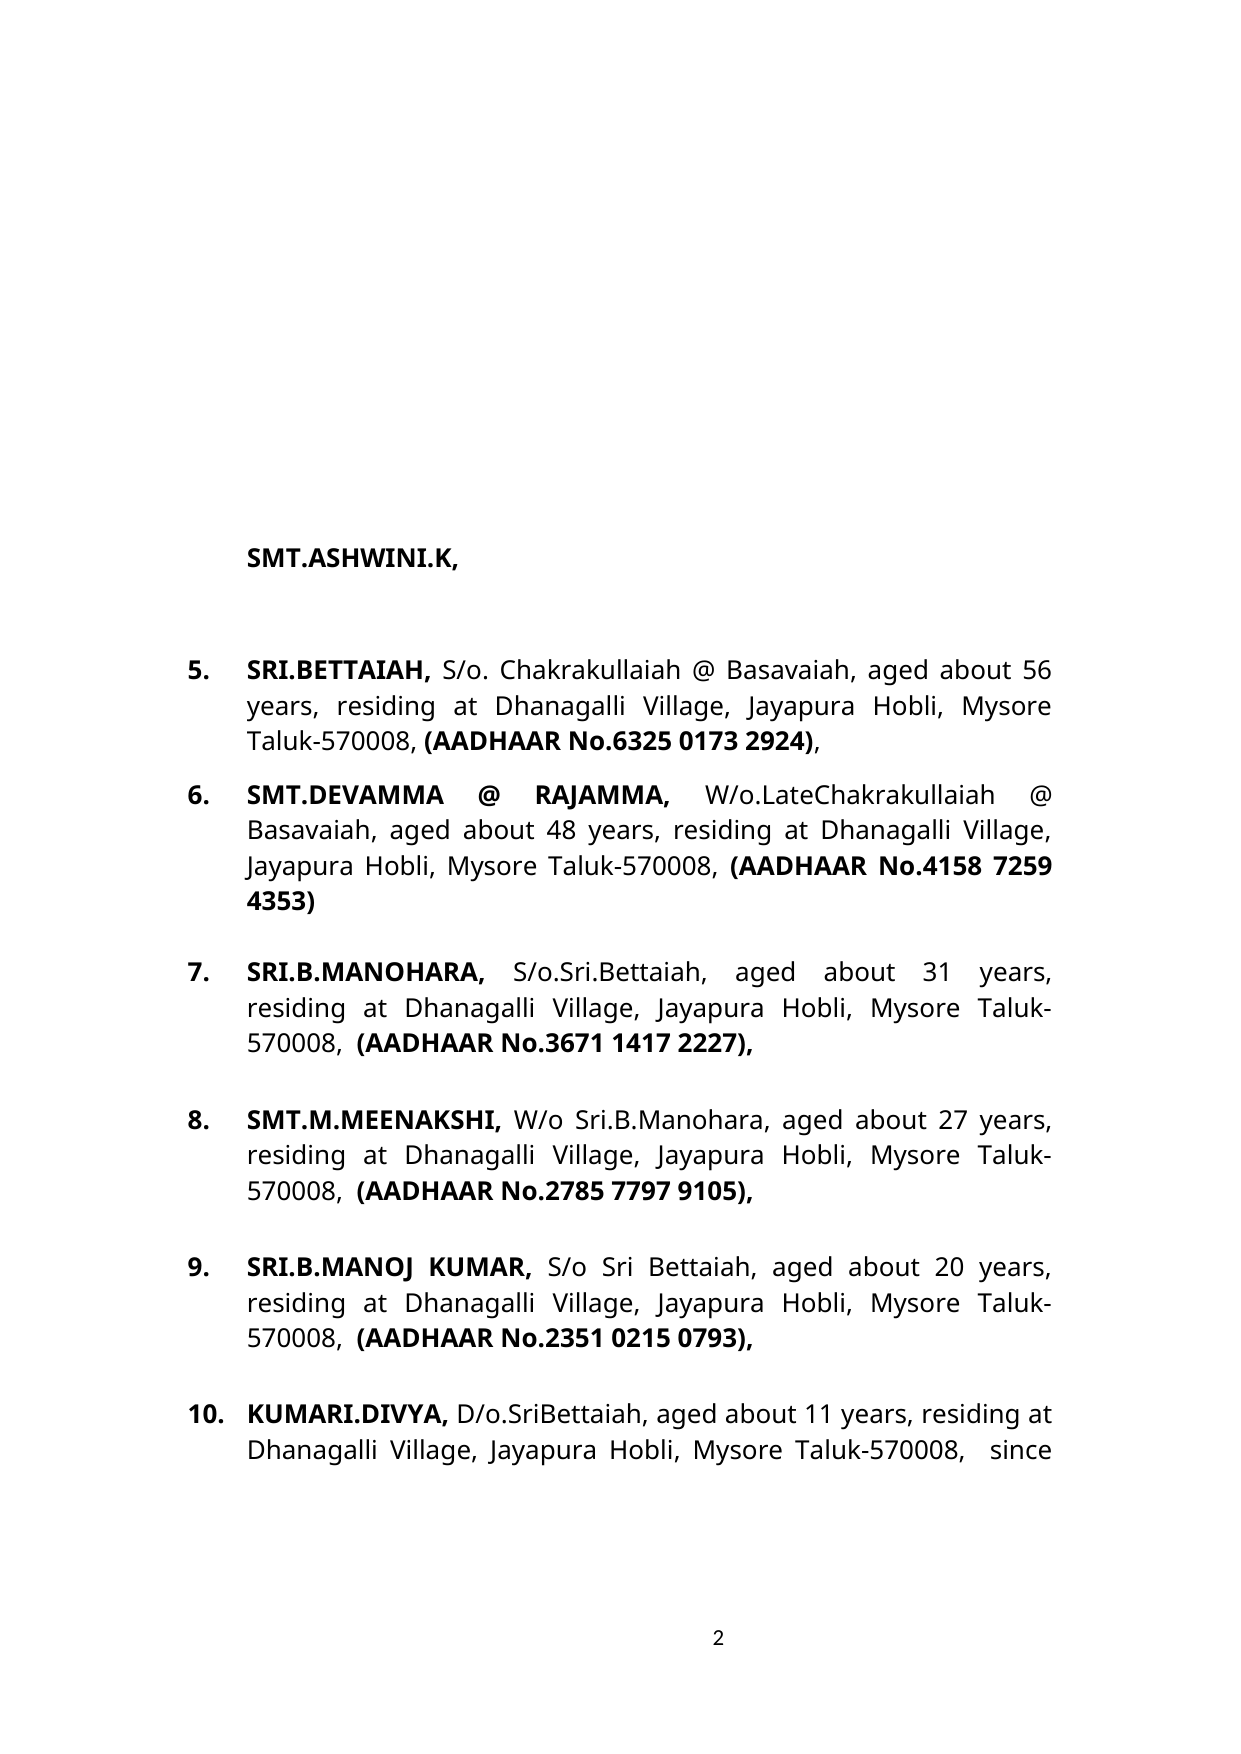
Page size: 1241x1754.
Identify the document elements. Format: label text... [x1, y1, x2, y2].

list KUMARI.THAMOGNA RAJ, D/o. Ashwini. K and Sri.M.N.Hemanth Raj, aged about 3 years, residing at No.790, 6th Cross, E and F Block, Ramakrishna Nagar, Mysore-570 023, since minor, represented by her mother and natural guardian SMT.ASHWINI.K, [187, 540, 1053, 576]
list SMT.DEVAMMA @ RAJAMMA, W/o.LateChakrakullaiah @ Basavaiah, aged about 48 years, residing at Dhanagalli Village, Jayapura Hobli, Mysore Taluk-570008, (AADHAAR No.4158 7259 4353) [187, 776, 1053, 918]
list SMT.M.MEENAKSHI, W/o Sri.B.Manohara, aged about 27 years, residing at Dhanagalli Village, Jayapura Hobli, Mysore Taluk-570008, (AADHAAR No.2785 7797 9105), [187, 1101, 1053, 1208]
list KUMARI.DIVYA, D/o.SriBettaiah, aged about 11 years, residing at Dhanagalli Village, Jayapura Hobli, Mysore Taluk-570008, since minor, represented by her mother and natural guardian Smt.Devamma @ Rajamma, [187, 1396, 1053, 1467]
list SRI.B.MANOJ KUMAR, S/o Sri Bettaiah, aged about 20 years, residing at Dhanagalli Village, Jayapura Hobli, Mysore Taluk-570008, (AADHAAR No.2351 0215 0793), [187, 1249, 1053, 1355]
list SRI.BETTAIAH, S/o. Chakrakullaiah @ Basavaiah, aged about 56 years, residing at Dhanagalli Village, Jayapura Hobli, Mysore Taluk-570008, (AADHAAR No.6325 0173 2924), [187, 652, 1053, 758]
list SRI.B.MANOHARA, S/o.Sri.Bettaiah, aged about 31 years, residing at Dhanagalli Village, Jayapura Hobli, Mysore Taluk-570008, (AADHAAR No.3671 1417 2227), [187, 954, 1053, 1061]
